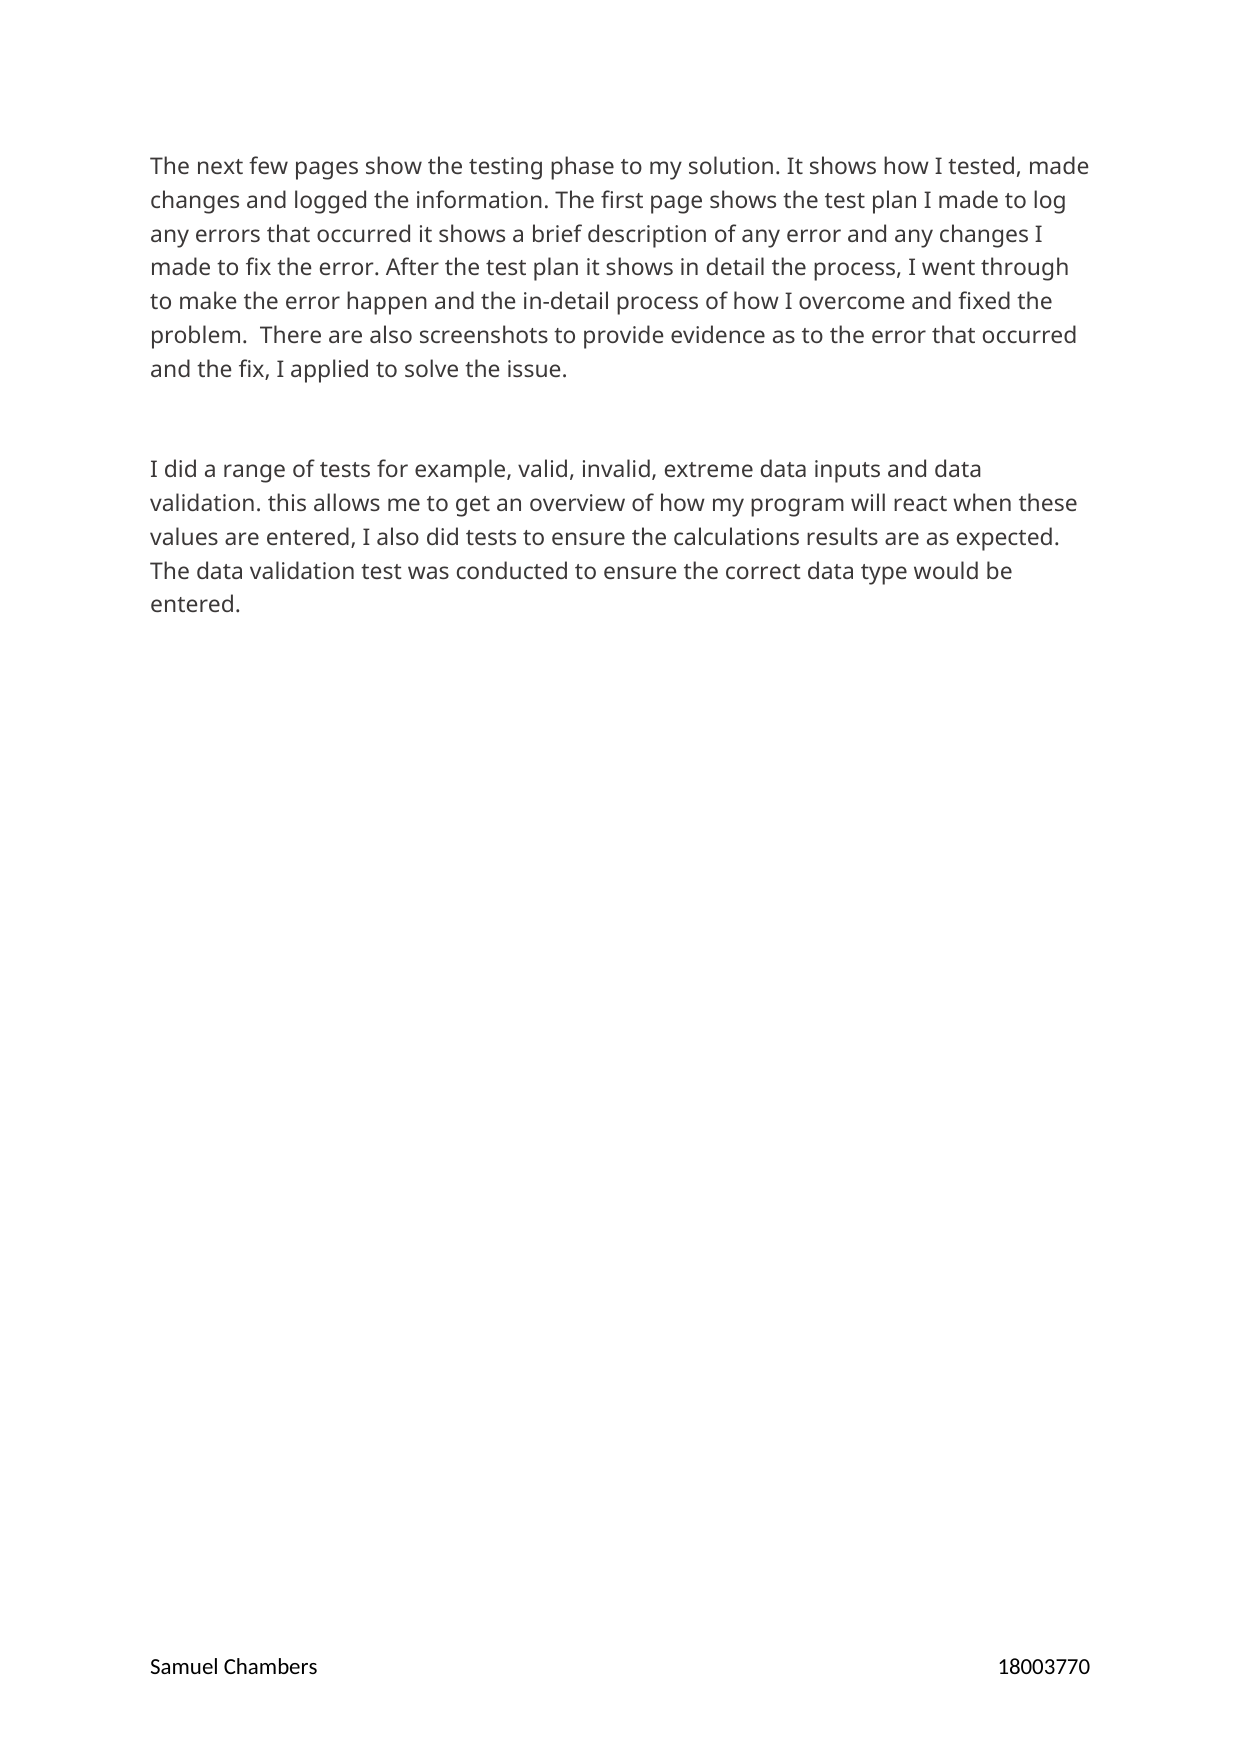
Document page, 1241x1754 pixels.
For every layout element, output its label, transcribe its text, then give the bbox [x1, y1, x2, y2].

text The next few pages show the testing phase to my solution. It shows how I tested, made changes and logged the information. The first page shows the test plan I made to log any errors that occurred it shows a brief description of any error and any changes I made to fix the error. After the test plan it shows in detail the process, I went through to make the error happen and the in-detail process of how I overcome and fixed the problem. There are also screenshots to provide evidence as to the error that occurred and the fix, I applied to solve the issue. [150, 150, 1090, 384]
text I did a range of tests for example, valid, invalid, extreme data inputs and data validation. this allows me to get an overview of how my program will react when these values are entered, I also did tests to ensure the calculations results are as expected. The data validation test was conducted to ensure the correct data type would be entered. [150, 453, 1090, 619]
